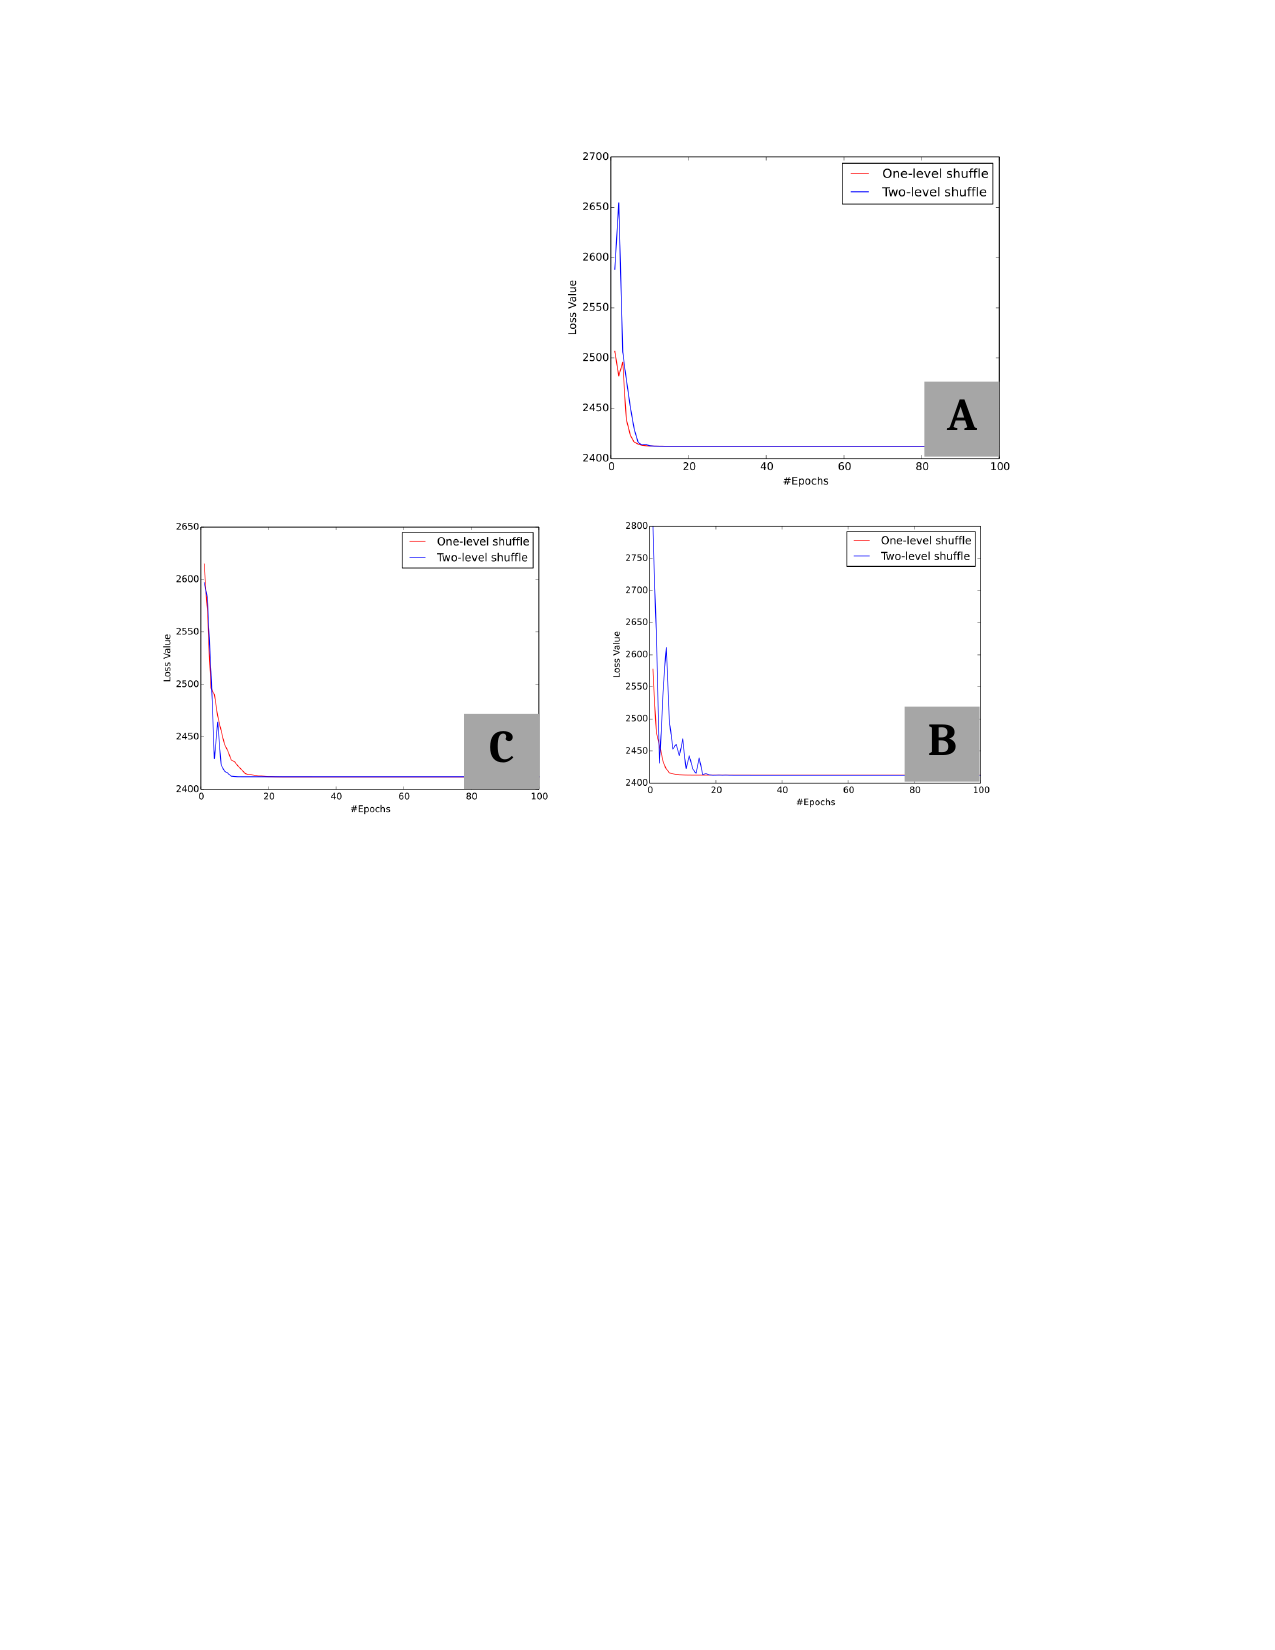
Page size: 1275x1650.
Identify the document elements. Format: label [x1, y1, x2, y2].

picture [146, 120, 1049, 822]
